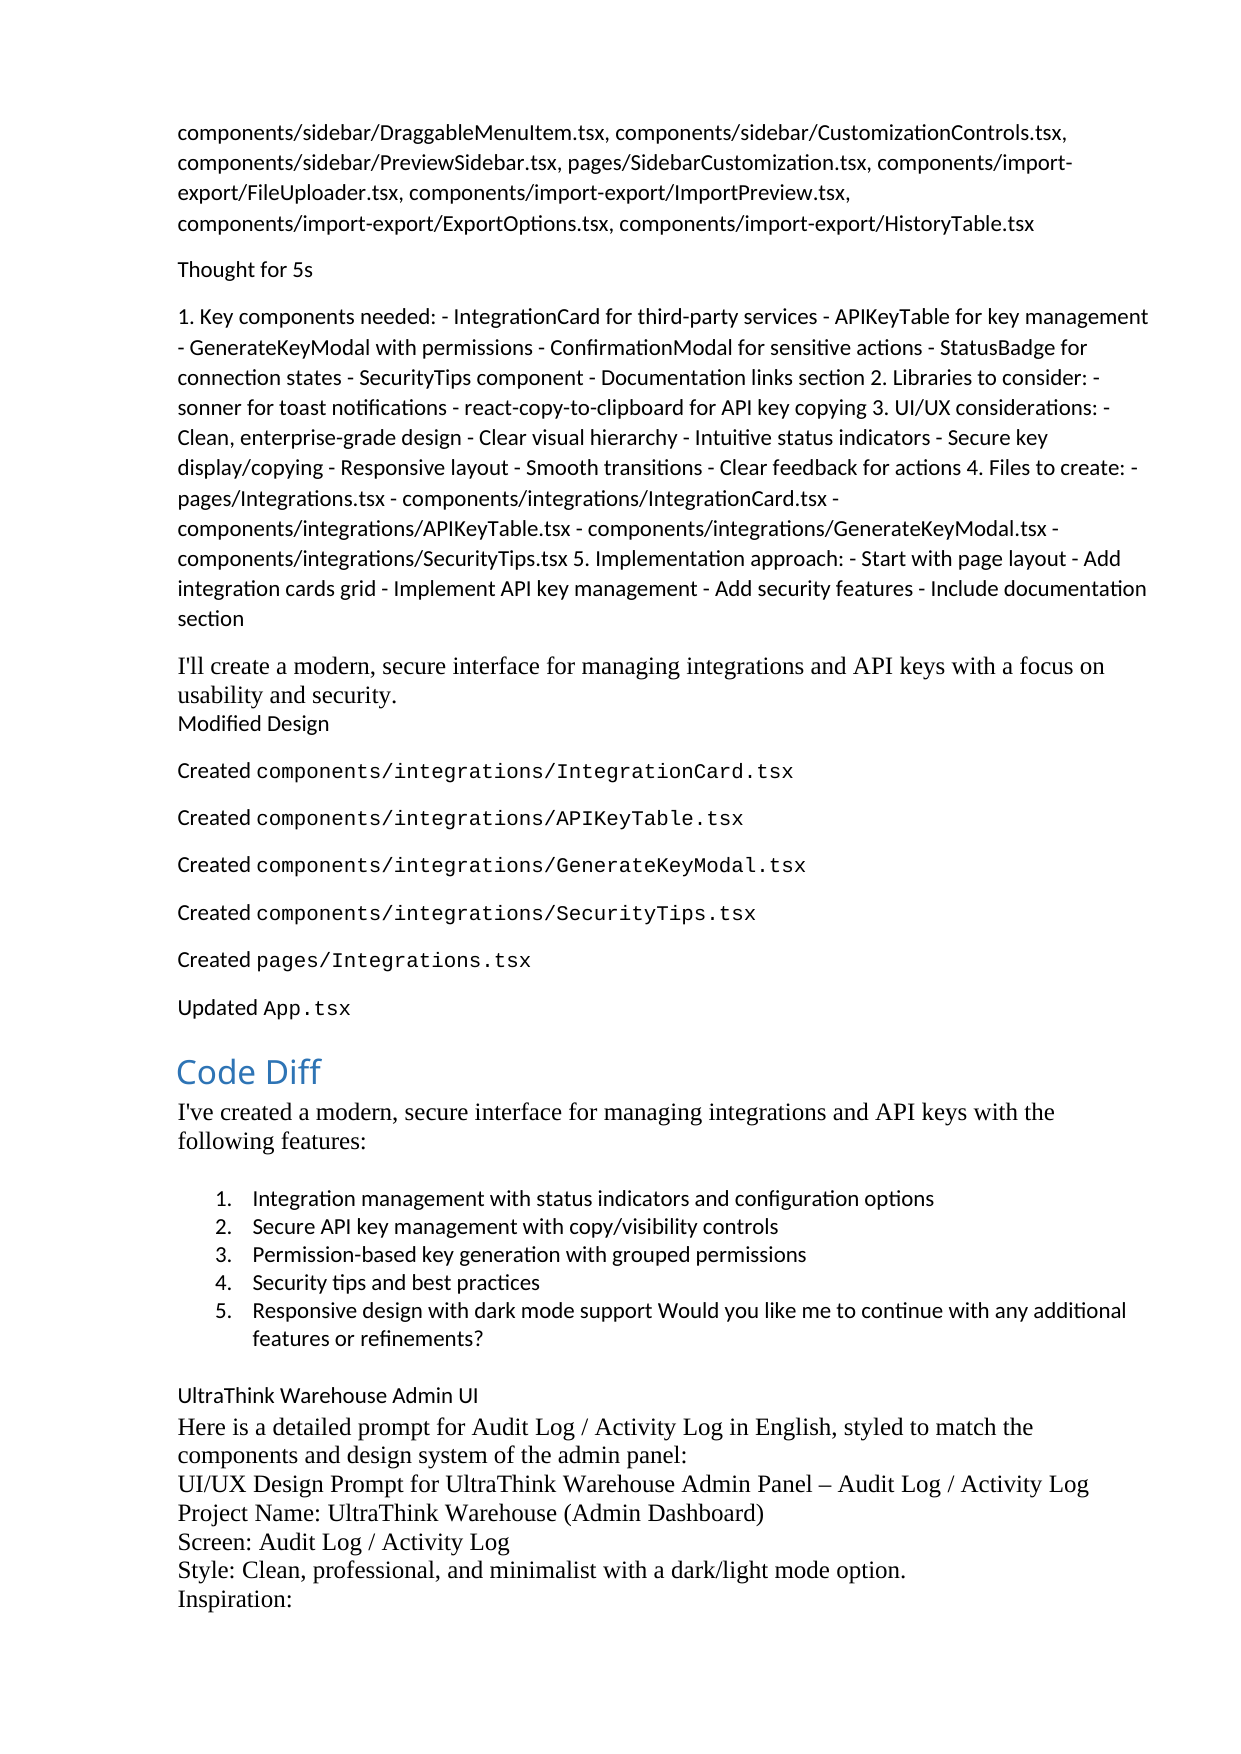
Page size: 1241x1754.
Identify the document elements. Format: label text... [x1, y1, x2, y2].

text Here is a detailed prompt for Audit Log / Activity Log in English, styled to match the components and design system of the admin panel: [177, 1412, 1152, 1469]
list Security tips and best practices [215, 1268, 1152, 1296]
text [177, 118, 1152, 237]
list Secure API key management with copy/visibility controls [215, 1212, 1152, 1240]
text Created components/integrations/IntegrationCard.tsx [177, 756, 1152, 784]
list Integration management with status indicators and configuration options [215, 1184, 1152, 1212]
text UI/UX Design Prompt for UltraThink Warehouse Admin Panel – Audit Log / Activity Log [177, 1469, 1152, 1498]
text Thought for 5s [177, 256, 1152, 284]
text Screen: Audit Log / Activity Log [177, 1527, 1152, 1555]
text 1. Key components needed: - IntegrationCard for third-party services - APIKeyTable for key management - GenerateKeyModal with permissions - ConfirmationModal for sensitive actions - StatusBadge for connection states - SecurityTips component - Documentation links section 2. Libraries to consider: - sonner for toast notifications - react-copy-to-clipboard for API key copying 3. UI/UX considerations: - Clean, enterprise-grade design - Clear visual hierarchy - Intuitive status indicators - Secure key display/copying - Responsive layout - Smooth transitions - Clear feedback for actions 4. Files to create: - pages/Integrations.tsx - components/integrations/IntegrationCard.tsx - components/integrations/APIKeyTable.tsx - components/integrations/GenerateKeyModal.tsx - components/integrations/SecurityTips.tsx 5. Implementation approach: - Start with page layout - Add integration cards grid - Implement API key management - Add security features - Include documentation section [177, 302, 1152, 633]
text Inspiration: [177, 1584, 1152, 1613]
text I'll create a modern, secure interface for managing integrations and API keys with a focus on usability and security. [177, 651, 1152, 709]
text Created components/integrations/GenerateKeyModal.tsx [177, 851, 1152, 879]
text UltraThink Warehouse Admin UI [177, 1381, 1152, 1409]
text I've created a modern, secure interface for managing integrations and API keys with the following features: [177, 1097, 1152, 1155]
subtitle Code Diff [176, 1048, 1153, 1094]
text Created pages/Integrations.tsx [177, 945, 1152, 974]
text Style: Clean, professional, and minimalist with a dark/light mode option. [177, 1555, 1152, 1584]
text Created components/integrations/APIKeyTable.tsx [177, 803, 1152, 832]
text Created components/integrations/SecurityTips.tsx [177, 898, 1152, 927]
text Updated App.tsx [177, 993, 1152, 1021]
list Responsive design with dark mode support Would you like me to continue with any additional features or refinements? [215, 1296, 1152, 1352]
text Modified Design [177, 709, 1152, 737]
text Project Name: UltraThink Warehouse (Admin Dashboard) [177, 1498, 1152, 1527]
list Permission-based key generation with grouped permissions [215, 1240, 1152, 1268]
